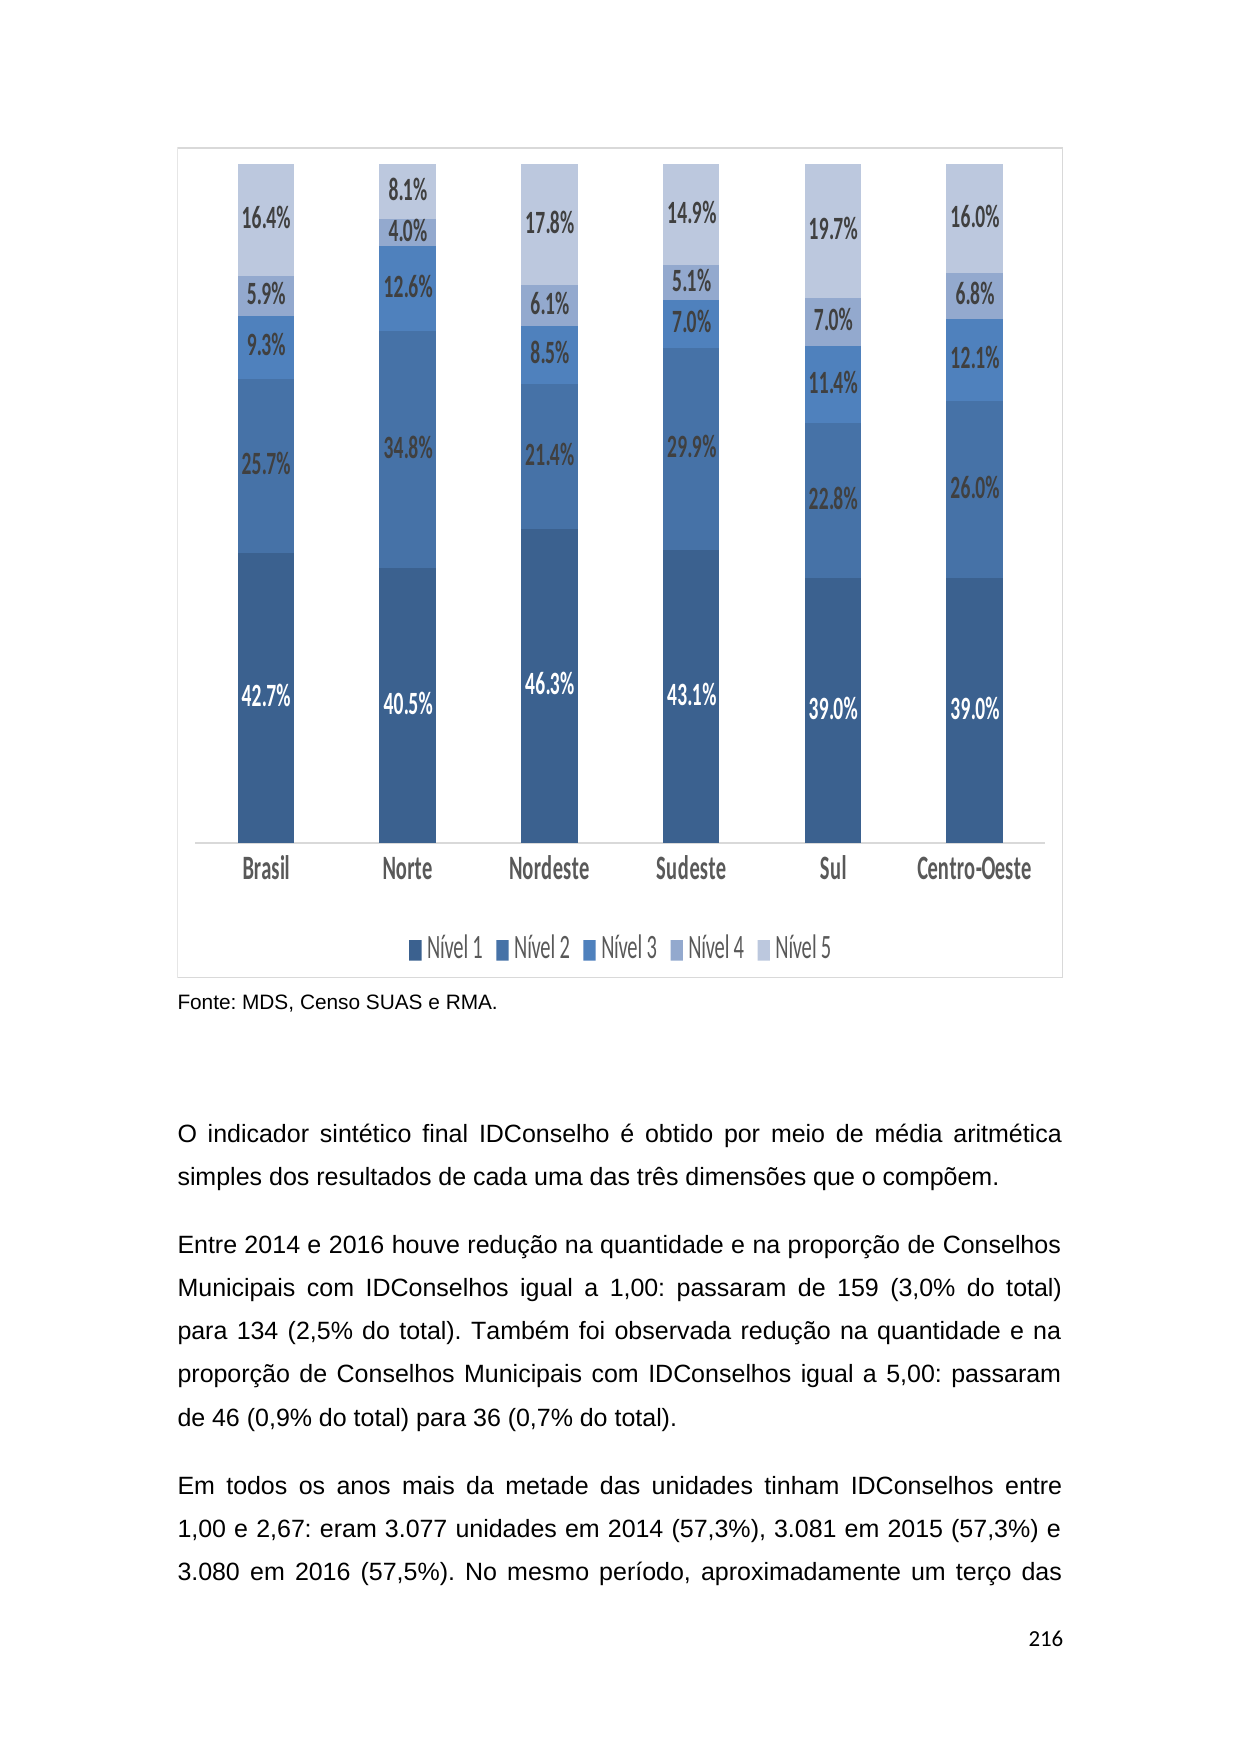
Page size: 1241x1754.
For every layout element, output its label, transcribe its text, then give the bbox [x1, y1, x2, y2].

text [177, 1471, 1063, 1586]
text Entre 2014 e 2016 houve redução na quantidade e na proporção de Conselhos Municipais com IDConselhos igual a 1,00: passaram de 159 (3,0% do total) para 134 (2,5% do total). Também foi observada redução na quantidade e na proporção de Conselhos Municipais com IDConselhos igual a 5,00: passaram de 46 (0,9% do total) para 36 (0,7% do total). [177, 1230, 1063, 1431]
text Fonte: MDS, Censo SUAS e RMA. [177, 978, 1063, 1014]
text O indicador sintético final IDConselho é obtido por meio de média aritmética simples dos resultados de cada uma das três dimensões que o compõem. [177, 1119, 1063, 1191]
